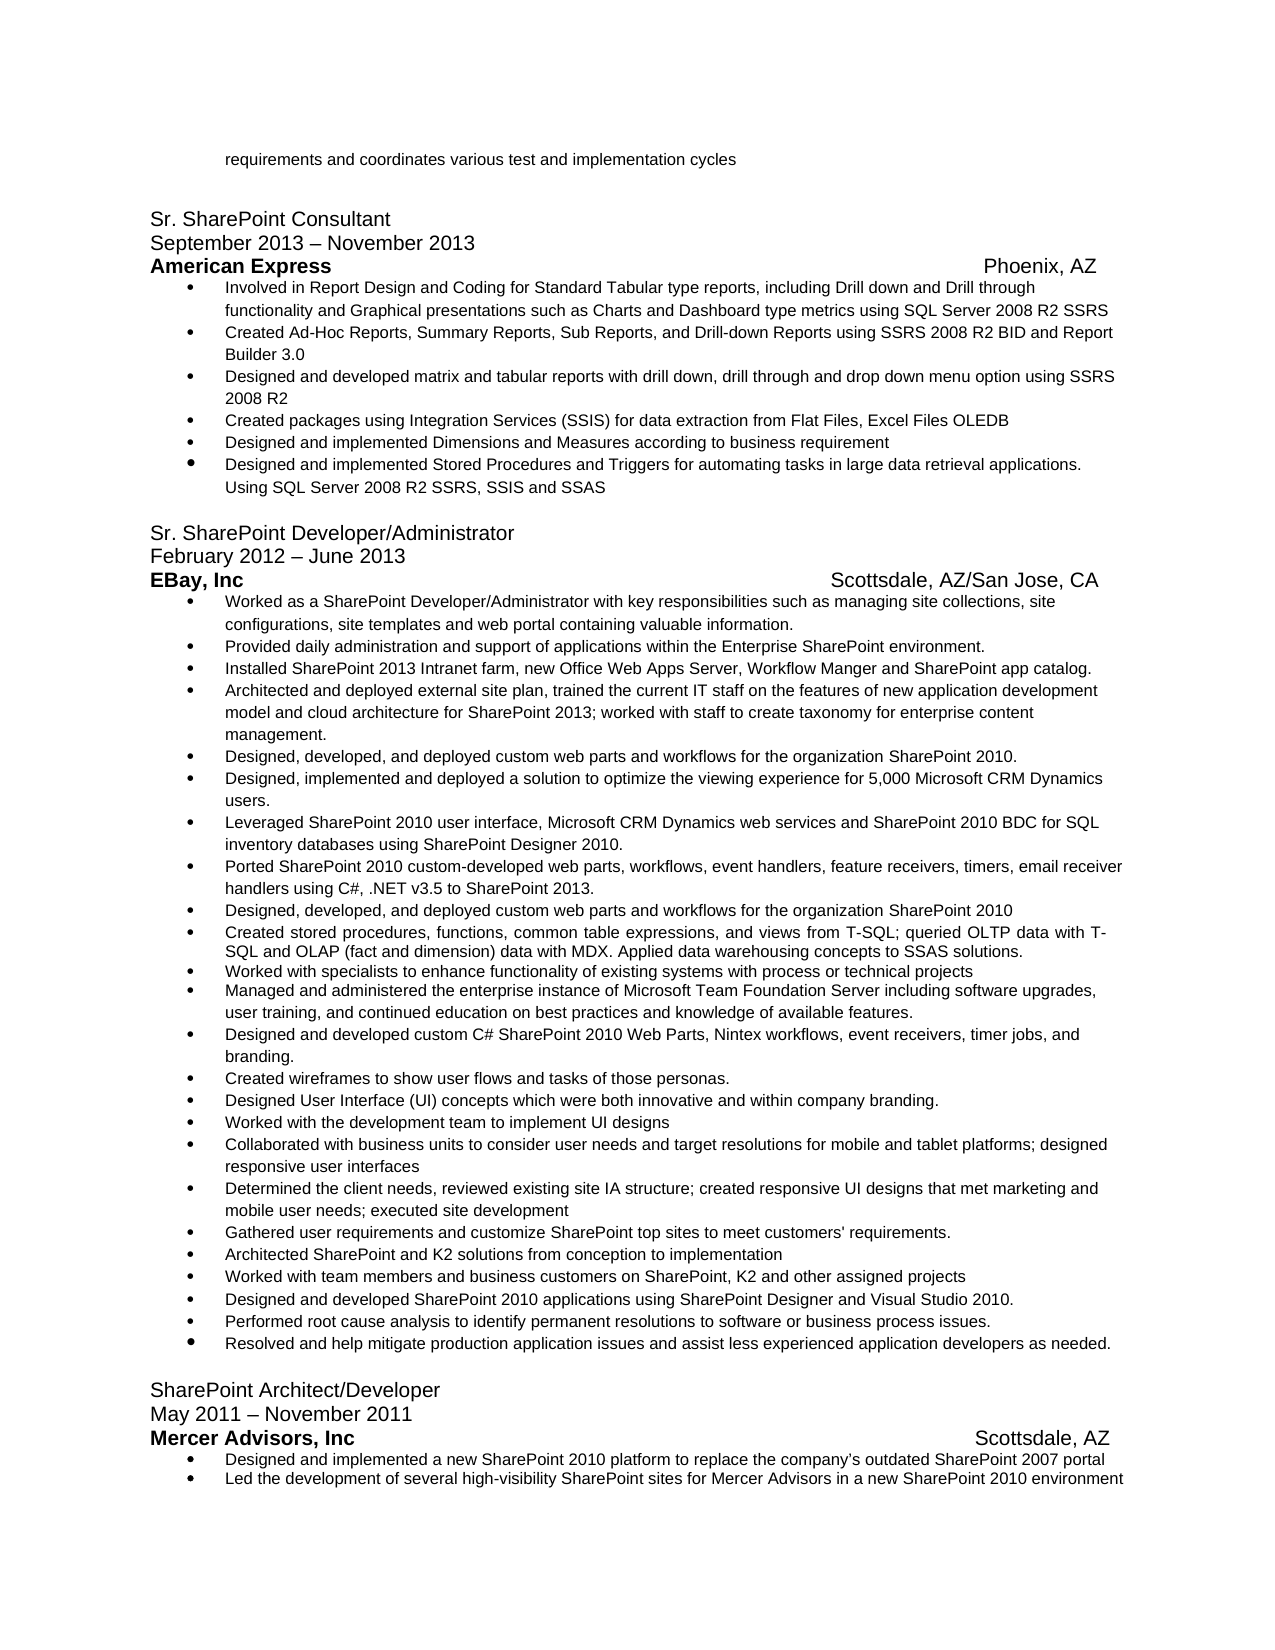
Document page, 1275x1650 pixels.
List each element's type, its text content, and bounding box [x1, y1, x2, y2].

list Determined the client needs, reviewed existing site IA structure; created responsive UI designs that met marketing and mobile user needs; executed site development [187, 1179, 1125, 1220]
list Designed and implemented a new SharePoint 2010 platform to replace the company’s outdated SharePoint 2007 portal [187, 1449, 1125, 1468]
text May 2011 – November 2011 [150, 1401, 1125, 1425]
list Created wireframes to show user flows and tasks of those personas. [187, 1069, 1125, 1088]
list Worked with team members and business customers on SharePoint, K2 and other assigned projects [187, 1267, 1125, 1287]
text Mercer Advisors, Inc Scottsdale, AZ [150, 1425, 1125, 1449]
list Designed, developed, and deployed custom web parts and workflows for the organization SharePoint 2010 [187, 901, 1125, 920]
list Gathered user requirements and customize SharePoint top sites to meet customers' requirements. [187, 1223, 1125, 1242]
list Designed and developed matrix and tabular reports with drill down, drill through and drop down menu option using SSRS 2008 R2 [187, 366, 1125, 408]
list Worked with the development team to implement UI designs [187, 1113, 1125, 1132]
list Leveraged SharePoint 2010 user interface, Microsoft CRM Dynamics web services and SharePoint 2010 BDC for SQL inventory databases using SharePoint Designer 2010. [187, 813, 1125, 854]
list Designed and implemented Stored Procedures and Triggers for automating tasks in large data retrieval applications. Using SQL Server 2008 R2 SSRS, SSIS and SSAS [187, 455, 1125, 497]
list Designed and developed custom C# SharePoint 2010 Web Parts, Nintex workflows, event receivers, timer jobs, and branding. [187, 1025, 1125, 1066]
list Designed User Interface (UI) concepts which were both innovative and within company branding. [187, 1091, 1125, 1110]
list Created stored procedures, functions, common table expressions, and views from T-SQL; queried OLTP data with T-SQL and OLAP (fact and dimension) data with MDX. Applied data warehousing concepts to SSAS solutions. [187, 923, 1108, 961]
text Sr. SharePoint Consultant [150, 206, 1125, 230]
text SharePoint Architect/Developer [150, 1377, 1125, 1401]
list Ported SharePoint 2010 custom-developed web parts, workflows, event handlers, feature receivers, timers, email receiver handlers using C#, .NET v3.5 to SharePoint 2013. [187, 857, 1125, 898]
list Created Ad-Hoc Reports, Summary Reports, Sub Reports, and Drill-down Reports using SSRS 2008 R2 BID and Report Builder 3.0 [187, 322, 1125, 364]
list Installed SharePoint 2013 Intranet farm, new Office Web Apps Server, Workflow Manger and SharePoint app catalog. [187, 658, 1125, 678]
list Created packages using Integration Services (SSIS) for data extraction from Flat Files, Excel Files OLEDB [187, 411, 1125, 430]
list Performed root cause analysis to identify permanent resolutions to software or business process issues. [187, 1311, 1125, 1331]
list Designed, implemented and deployed a solution to optimize the viewing experience for 5,000 Microsoft CRM Dynamics users. [187, 769, 1125, 810]
list Worked with specialists to enhance functionality of existing systems with process or technical projects [187, 961, 1108, 981]
list Led the development of several high-visibility SharePoint sites for Mercer Advisors in a new SharePoint 2010 environment [187, 1468, 1125, 1488]
text September 2013 – November 2013 [150, 230, 1125, 254]
text Sr. SharePoint Developer/Administrator [150, 520, 1125, 544]
list Worked as a SharePoint Developer/Administrator with key responsibilities such as managing site collections, site configurations, site templates and web portal containing valuable information. [187, 592, 1125, 633]
list Designed, developed, and deployed custom web parts and workflows for the organization SharePoint 2010. [187, 747, 1125, 766]
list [187, 150, 1125, 169]
list Architected SharePoint and K2 solutions from conception to implementation [187, 1245, 1125, 1264]
list Designed and implemented Dimensions and Measures according to business requirement [187, 433, 1125, 452]
list Collaborated with business units to consider user needs and target resolutions for mobile and tablet platforms; designed responsive user interfaces [187, 1135, 1125, 1176]
list Provided daily administration and support of applications within the Enterprise SharePoint environment. [187, 636, 1125, 656]
list Architected and deployed external site plan, trained the current IT staff on the features of new application development model and cloud architecture for SharePoint 2013; worked with staff to create taxonomy for enterprise content management. [187, 681, 1125, 744]
list Managed and administered the enterprise instance of Microsoft Team Foundation Server including software upgrades, user training, and continued education on best practices and knowledge of available features. [187, 981, 1125, 1022]
list Resolved and help mitigate production application issues and assist less experienced application developers as needed. [187, 1333, 1125, 1354]
text February 2012 – June 2013 [150, 544, 1125, 568]
list Designed and developed SharePoint 2010 applications using SharePoint Designer and Visual Studio 2010. [187, 1289, 1125, 1309]
text American Express Phoenix, AZ [150, 254, 1125, 278]
text EBay, Inc Scottsdale, AZ/San Jose, CA [150, 568, 1125, 592]
list Involved in Report Design and Coding for Standard Tabular type reports, including Drill down and Drill through functionality and Graphical presentations such as Charts and Dashboard type metrics using SQL Server 2008 R2 SSRS [187, 278, 1125, 319]
